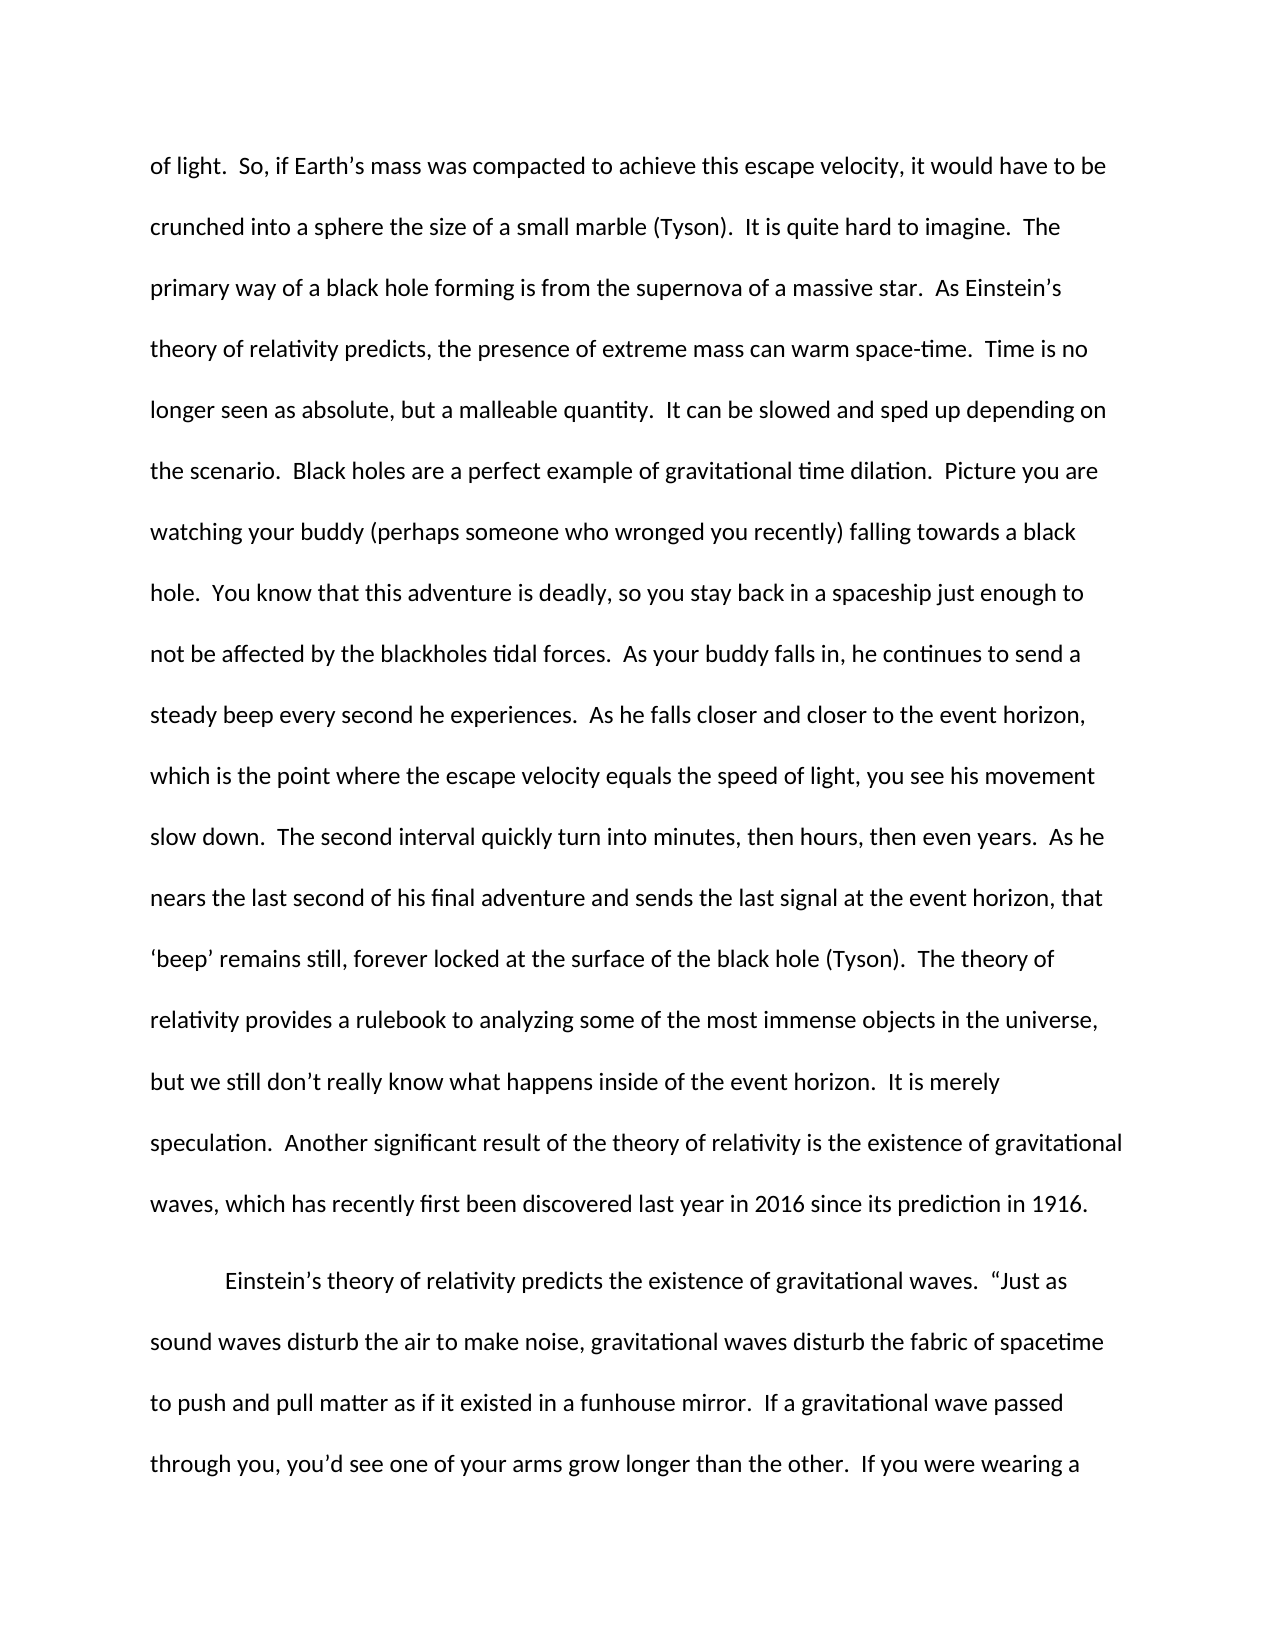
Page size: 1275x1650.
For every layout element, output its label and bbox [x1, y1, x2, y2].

text [150, 1265, 1125, 1479]
text [150, 150, 1125, 1218]
